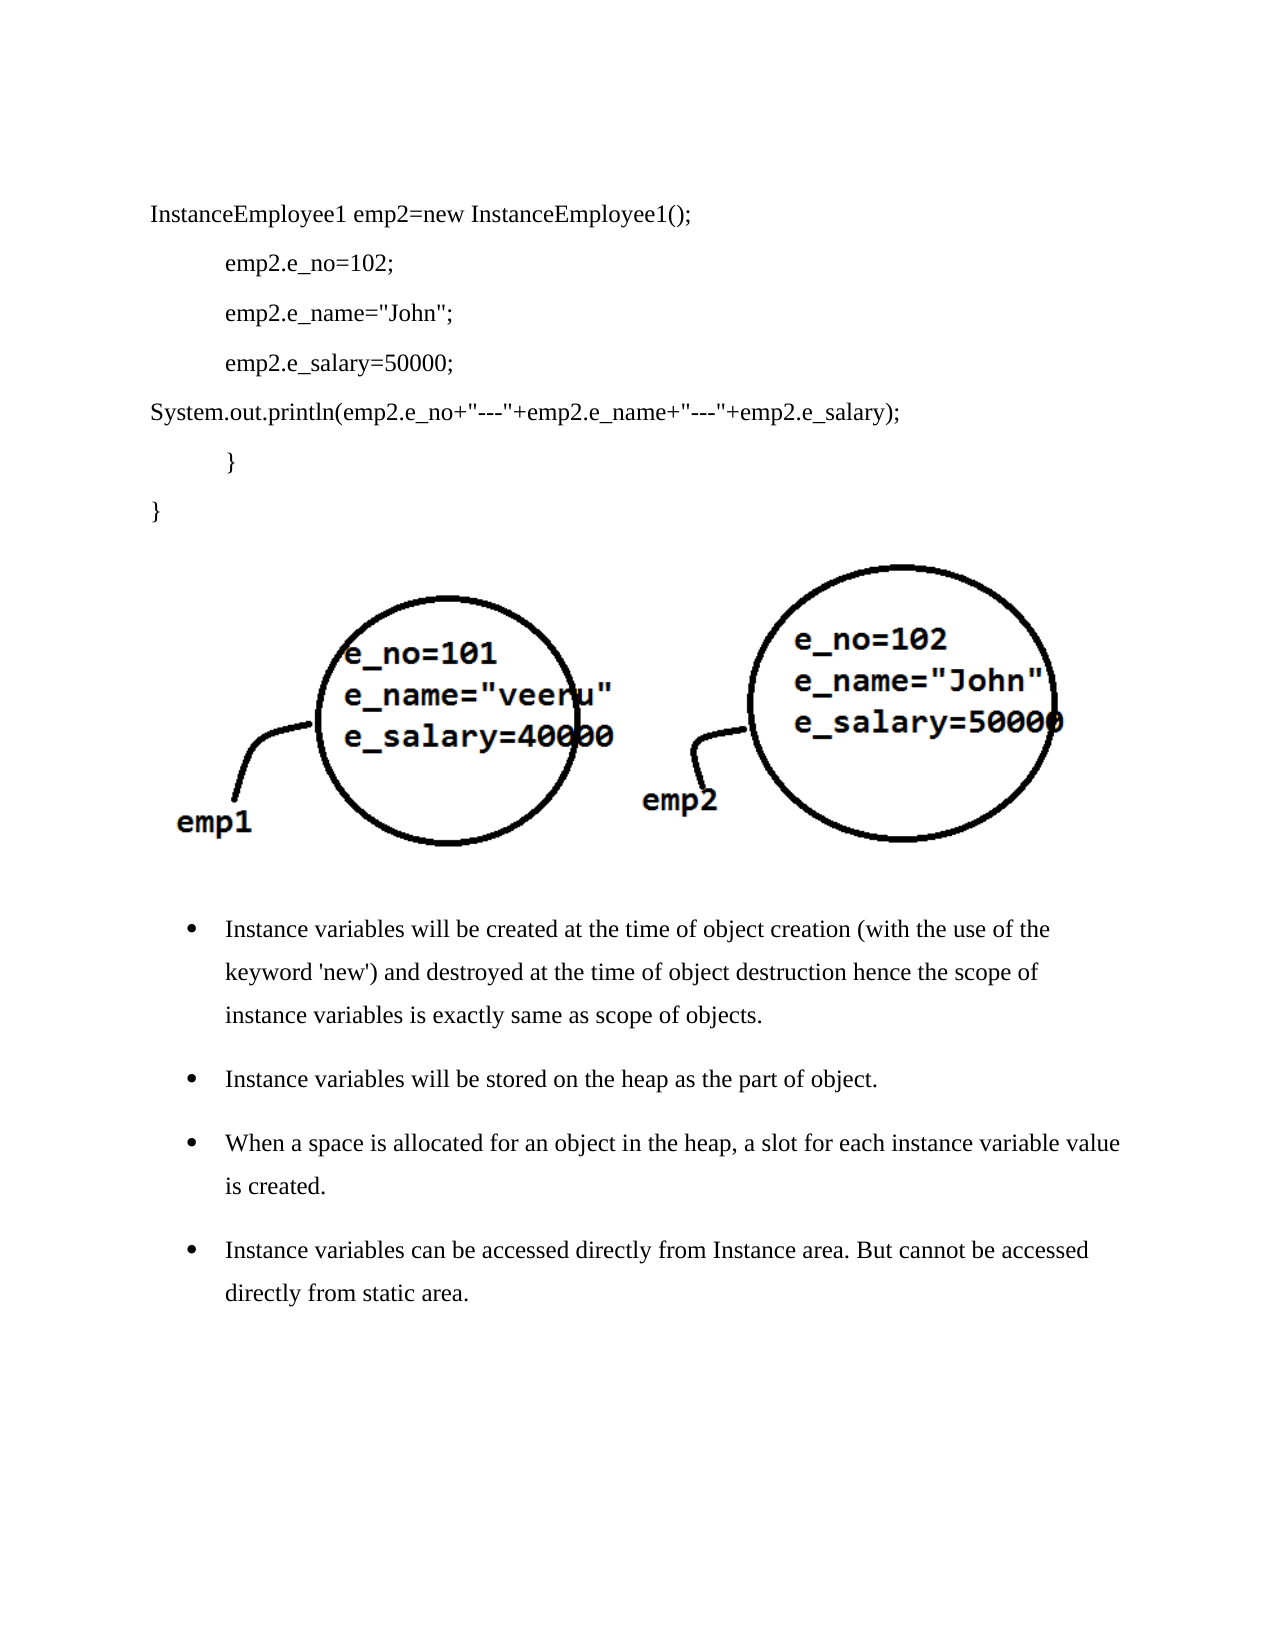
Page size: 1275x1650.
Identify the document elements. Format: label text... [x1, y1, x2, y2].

text InstanceEmployee1 emp2=new InstanceEmployee1(); [150, 199, 1125, 228]
list When a space is allocated for an object in the heap, a slot for each instance variable value is created. [187, 1128, 1125, 1200]
text emp2.e_name="John"; [150, 298, 1125, 327]
text } [150, 496, 1125, 525]
list Instance variables can be accessed directly from Instance area. But cannot be accessed directly from static area. [187, 1235, 1125, 1307]
text } [150, 447, 1125, 476]
text System.out.println(emp2.e_no+"---"+emp2.e_name+"---"+emp2.e_salary); [150, 397, 1125, 426]
picture [150, 546, 1076, 879]
list Instance variables will be stored on the heap as the part of object. [187, 1064, 1125, 1093]
text emp2.e_salary=50000; [150, 348, 1125, 376]
list Instance variables will be created at the time of object creation (with the use of the keyword 'new') and destroyed at the time of object destruction hence the scope of instance variables is exactly same as scope of objects. [187, 914, 1125, 1029]
text emp2.e_no=102; [150, 248, 1125, 277]
